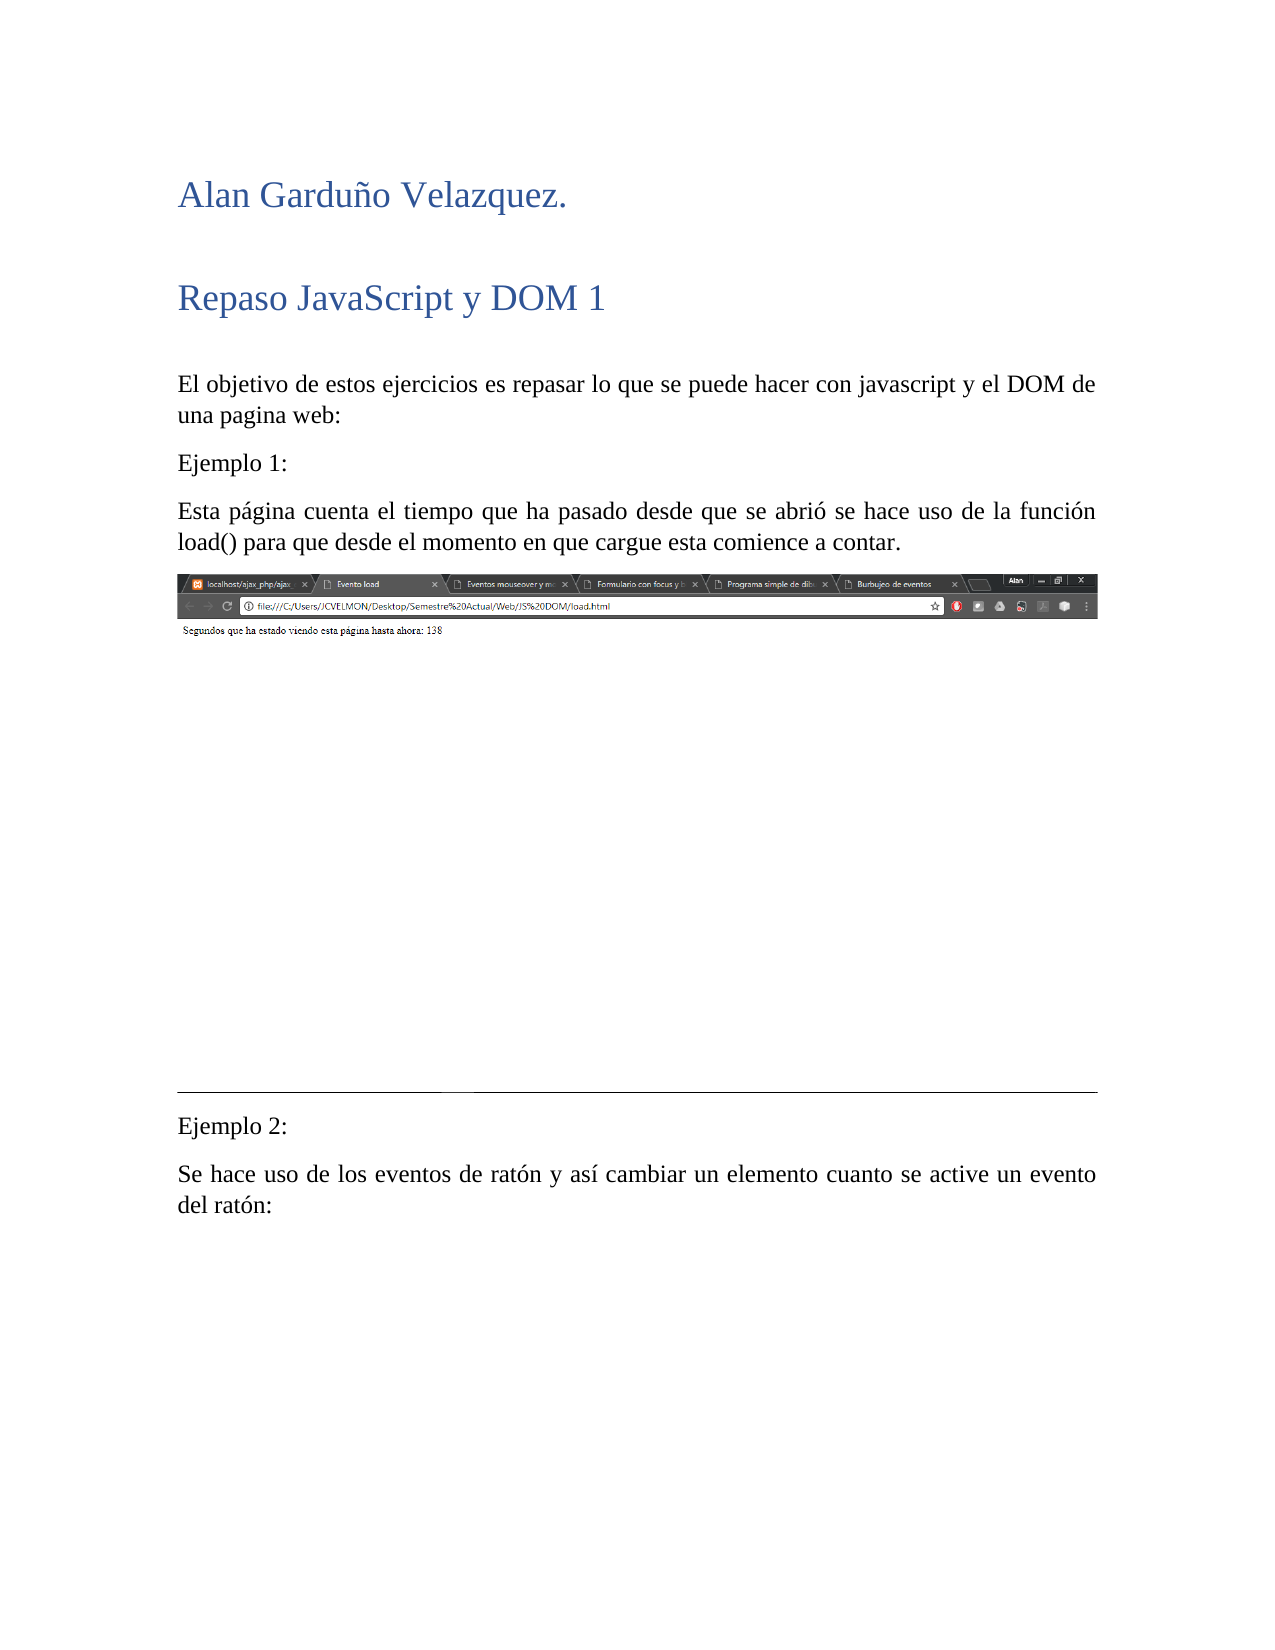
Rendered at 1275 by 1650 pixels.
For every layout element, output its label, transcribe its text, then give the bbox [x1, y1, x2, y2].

text El objetivo de estos ejercicios es repasar lo que se puede hacer con javascript y el DOM de una pagina web: [177, 369, 1098, 429]
subtitle Alan Garduño Velazquez. [177, 173, 1098, 216]
text Ejemplo 1: [177, 448, 1098, 477]
text Esta página cuenta el tiempo que ha pasado desde que se abrió se hace uso de la función load() para que desde el momento en que cargue esta comience a contar. [177, 496, 1098, 556]
picture [177, 574, 1098, 1093]
subtitle Repaso JavaScript y DOM 1 [177, 275, 1098, 318]
text Se hace uso de los eventos de ratón y así cambiar un elemento cuanto se active un evento del ratón: [177, 1159, 1098, 1219]
text Ejemplo 2: [177, 1111, 1098, 1140]
